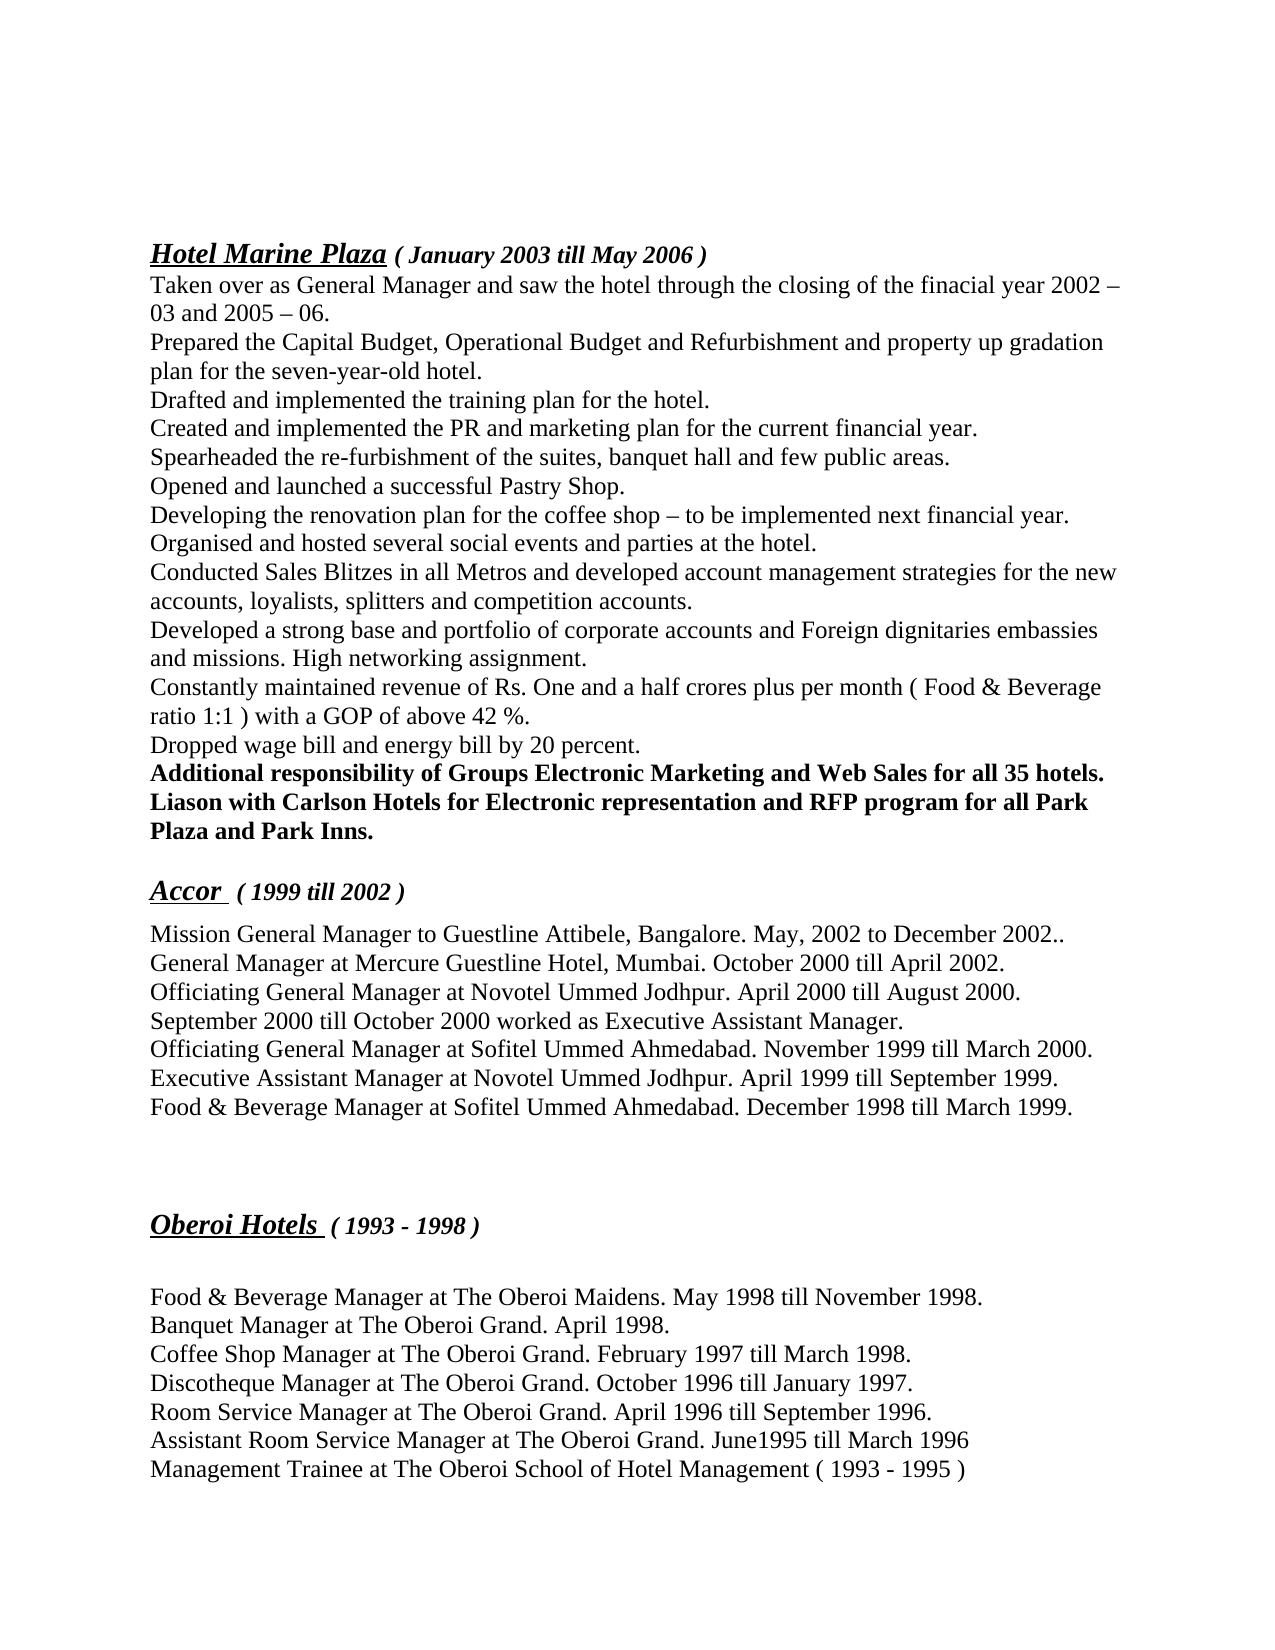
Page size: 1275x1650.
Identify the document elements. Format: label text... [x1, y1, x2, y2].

text Food & Beverage Manager at The Oberoi Maidens. May 1998 till November 1998. Banquet Manager at The Oberoi Grand. April 1998. Coffee Shop Manager at The Oberoi Grand. February 1997 till March 1998. Discotheque Manager at The Oberoi Grand. October 1996 till January 1997. Room Service Manager at The Oberoi Grand. April 1996 till September 1996. Assistant Room Service Manager at The Oberoi Grand. June1995 till March 1996 Management Trainee at The Oberoi School of Hotel Management ( 1993 - 1995 ) [150, 1282, 1125, 1483]
text Hotel Marine Plaza ( January 2003 till May 2006 ) Taken over as General Manager and saw the hotel through the closing of the finacial year 2002 – 03 and 2005 – 06. Prepared the Capital Budget, Operational Budget and Refurbishment and property up gradation plan for the seven-year-old hotel. Drafted and implemented the training plan for the hotel. Created and implemented the PR and marketing plan for the current financial year. Spearheaded the re-furbishment of the suites, banquet hall and few public areas. Opened and launched a successful Pastry Shop. Developing the renovation plan for the coffee shop – to be implemented next financial year. Organised and hosted several social events and parties at the hotel. Conducted Sales Blitzes in all Metros and developed account management strategies for the new accounts, loyalists, splitters and competition accounts. Developed a strong base and portfolio of corporate accounts and Foreign dignitaries embassies and missions. High networking assignment. Constantly maintained revenue of Rs. One and a half crores plus per month ( Food & Beverage ratio 1:1 ) with a GOP of above 42 %. Dropped wage bill and energy bill by 20 percent. Additional responsibility of Groups Electronic Marketing and Web Sales for all 35 hotels. Liason with Carlson Hotels for Electronic representation and RFP program for all Park Plaza and Park Inns. Accor ( 1999 till 2002 ) [150, 236, 1125, 907]
text Mission General Manager to Guestline Attibele, Bangalore. May, 2002 to December 2002.. General Manager at Mercure Guestline Hotel, Mumbai. October 2000 till April 2002. Officiating General Manager at Novotel Ummed Jodhpur. April 2000 till August 2000. September 2000 till October 2000 worked as Executive Assistant Manager. Officiating General Manager at Sofitel Ummed Ahmedabad. November 1999 till March 2000. Executive Assistant Manager at Novotel Ummed Jodhpur. April 1999 till September 1999. Food & Beverage Manager at Sofitel Ummed Ahmedabad. December 1998 till March 1999. [150, 919, 1125, 1121]
text Oberoi Hotels ( 1993 - 1998 ) [150, 1207, 1125, 1269]
